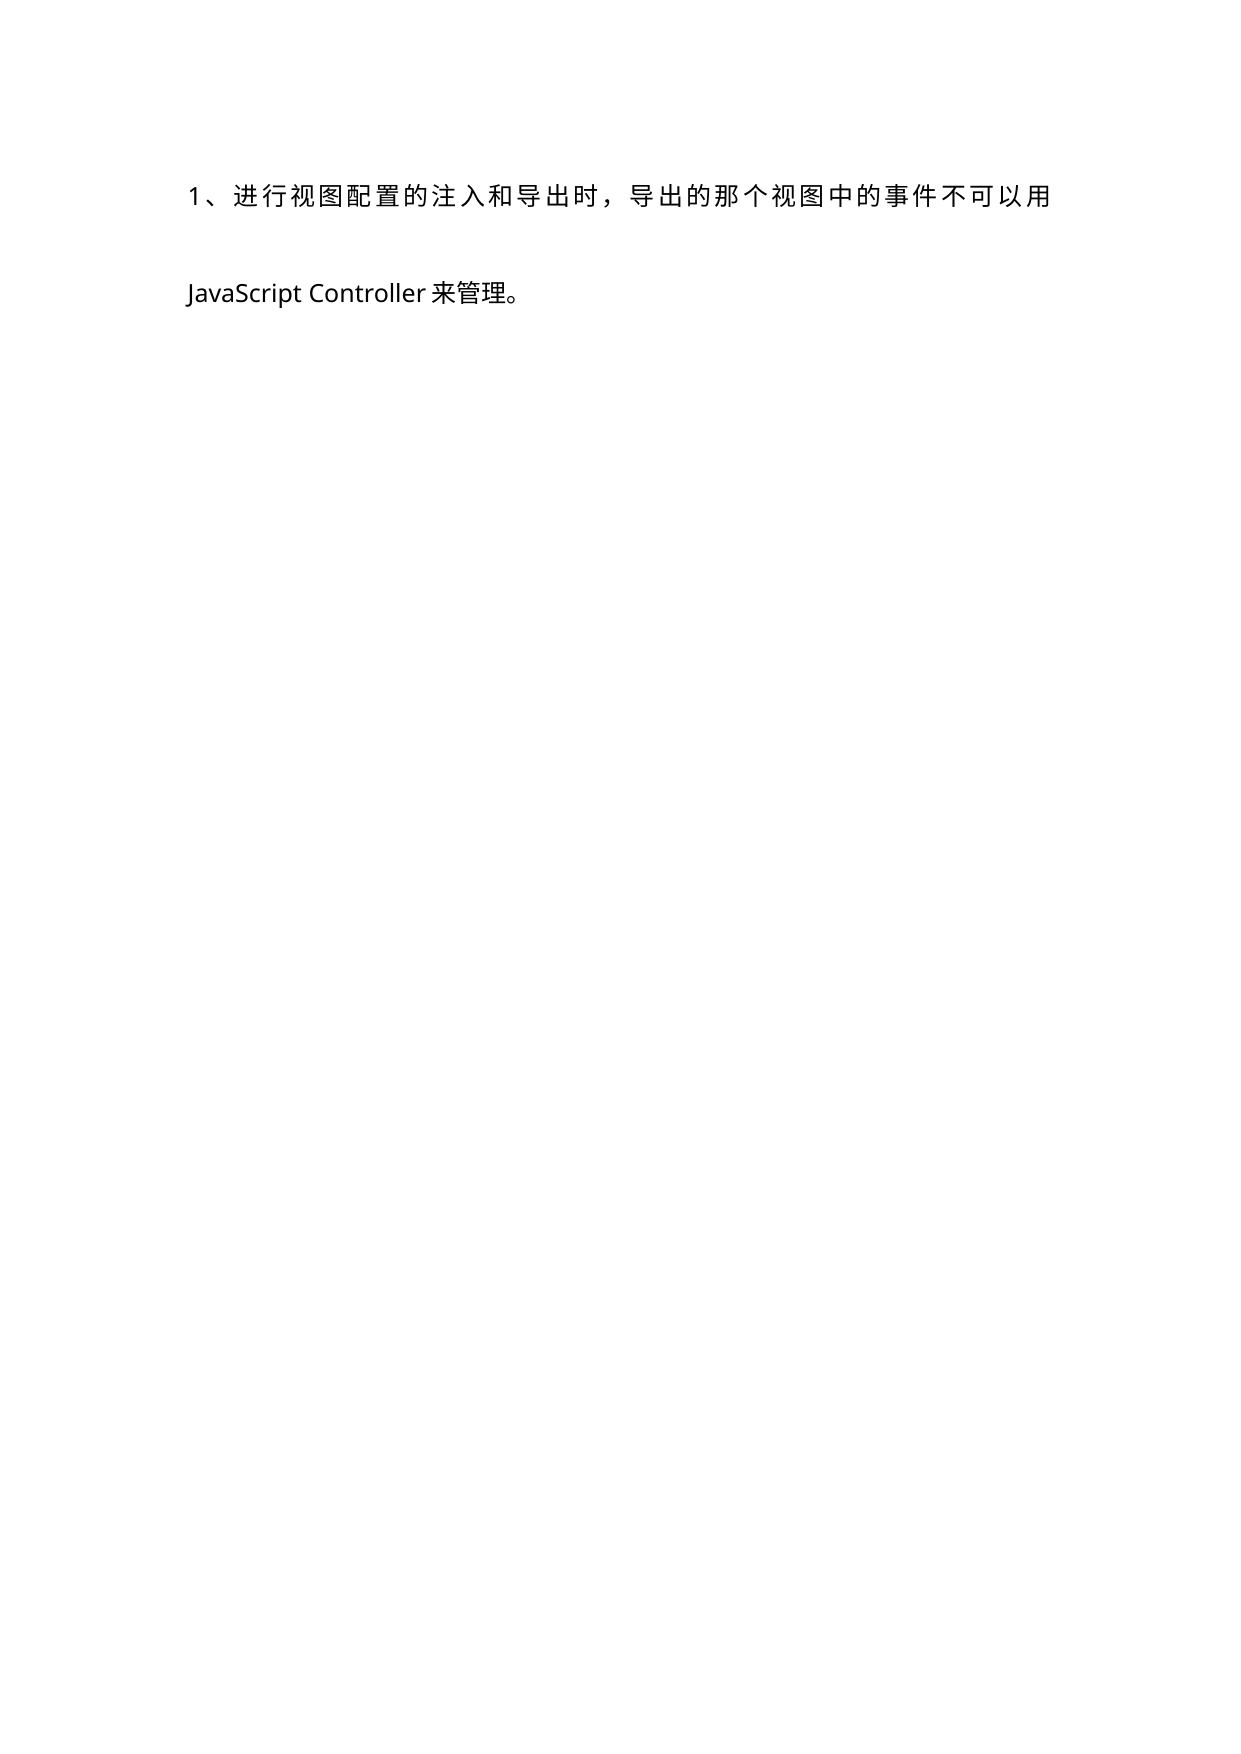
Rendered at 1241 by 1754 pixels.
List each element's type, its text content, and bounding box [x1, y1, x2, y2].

text 1、进行视图配置的注入和导出时，导出的那个视图中的事件不可以用JavaScript Controller来管理。 [187, 162, 1053, 324]
